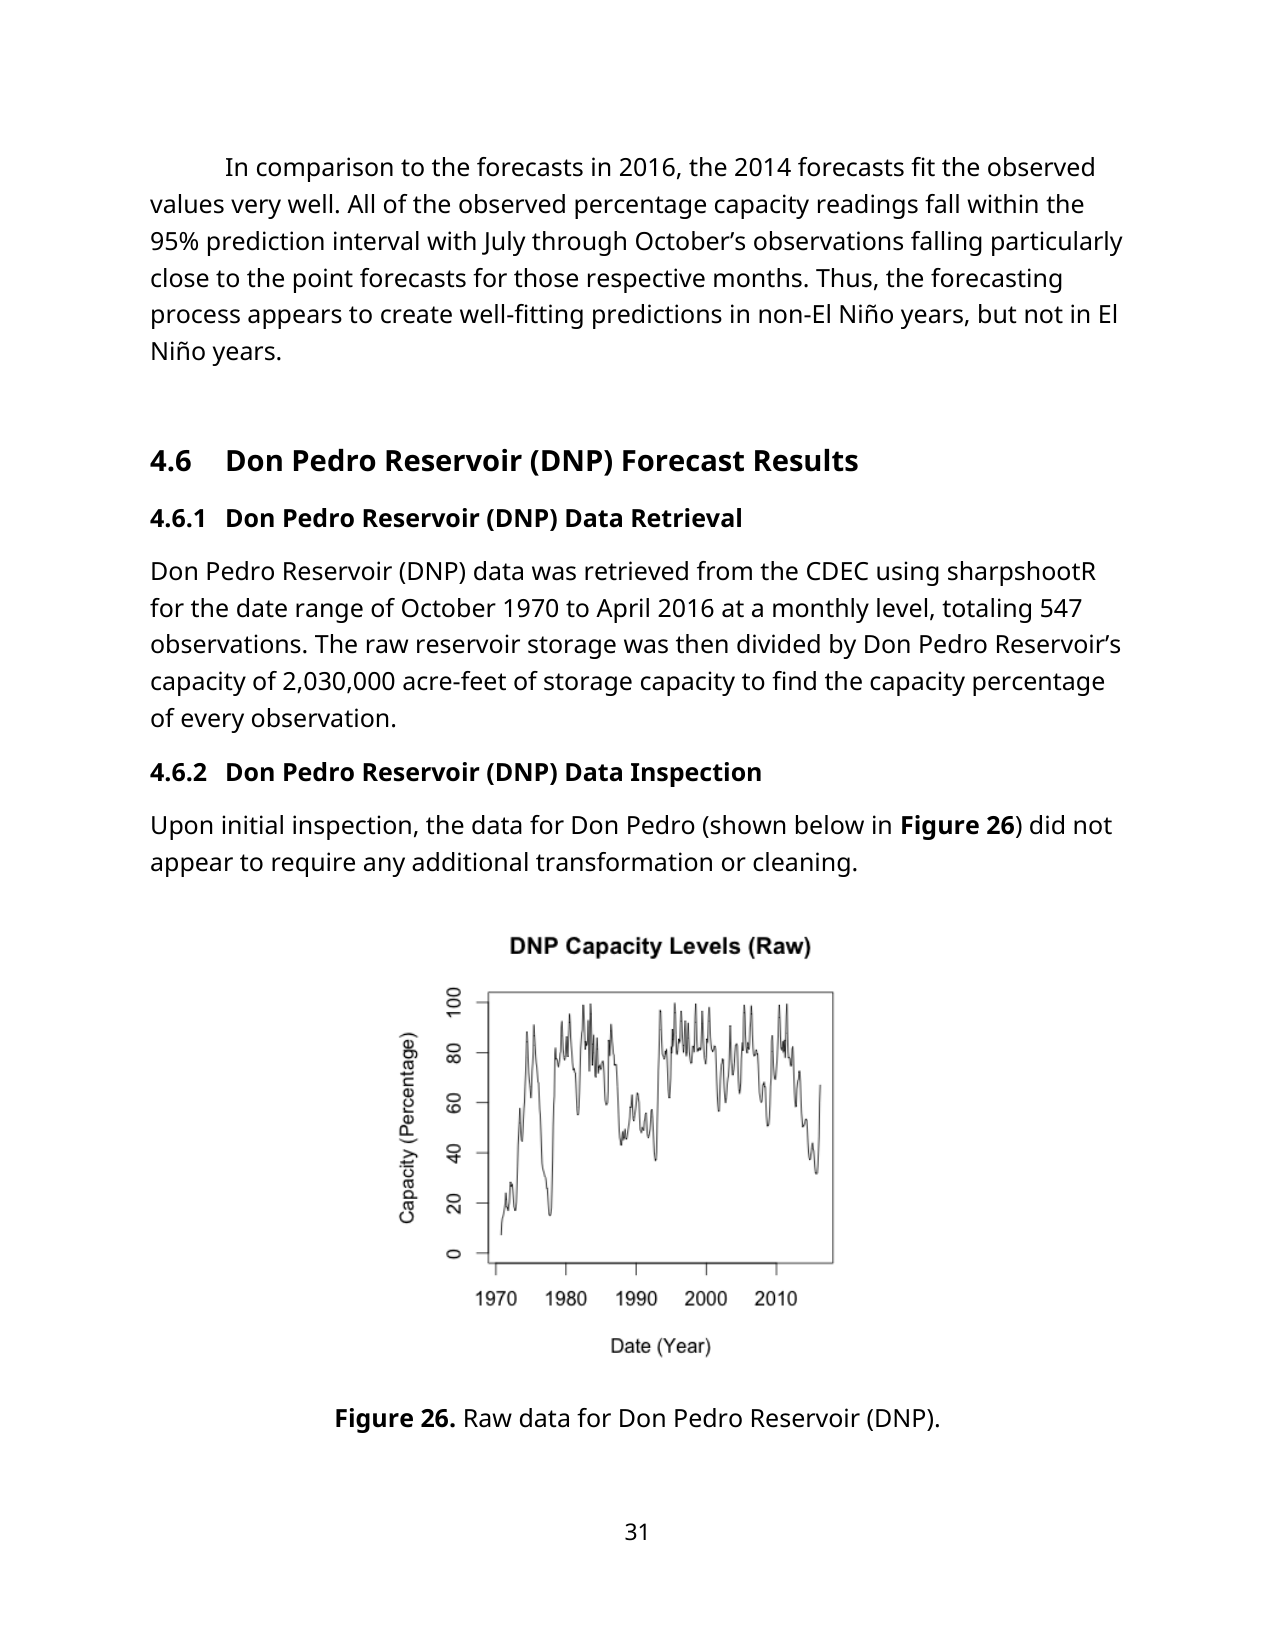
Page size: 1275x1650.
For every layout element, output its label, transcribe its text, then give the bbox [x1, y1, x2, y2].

picture [393, 897, 882, 1382]
text 4.6.2 Don Pedro Reservoir (DNP) Data Inspection [150, 754, 1125, 788]
text 4.6 Don Pedro Reservoir (DNP) Forecast Results [150, 441, 1125, 480]
text In comparison to the forecasts in 2016, the 2014 forecasts fit the observed values very well. All of the observed percentage capacity readings fall within the 95% prediction interval with July through October’s observations falling particularly close to the point forecasts for those respective months. Thus, the forecasting process appears to create well-fitting predictions in non-El Niño years, but not in El Niño years. [150, 150, 1125, 368]
text 4.6.1 Don Pedro Reservoir (DNP) Data Retrieval [150, 500, 1125, 534]
text Upon initial inspection, the data for Don Pedro (shown below in Figure 26) did not appear to require any additional transformation or cleaning. [150, 808, 1125, 878]
text Don Pedro Reservoir (DNP) data was retrieved from the CDEC using sharpshootR for the date range of October 1970 to April 2016 at a monthly level, totaling 547 observations. The raw reservoir storage was then divided by Don Pedro Reservoir’s capacity of 2,030,000 acre-feet of storage capacity to find the capacity percentage of every observation. [150, 554, 1125, 735]
text Figure 26. Raw data for Don Pedro Reservoir (DNP). [150, 1401, 1125, 1434]
